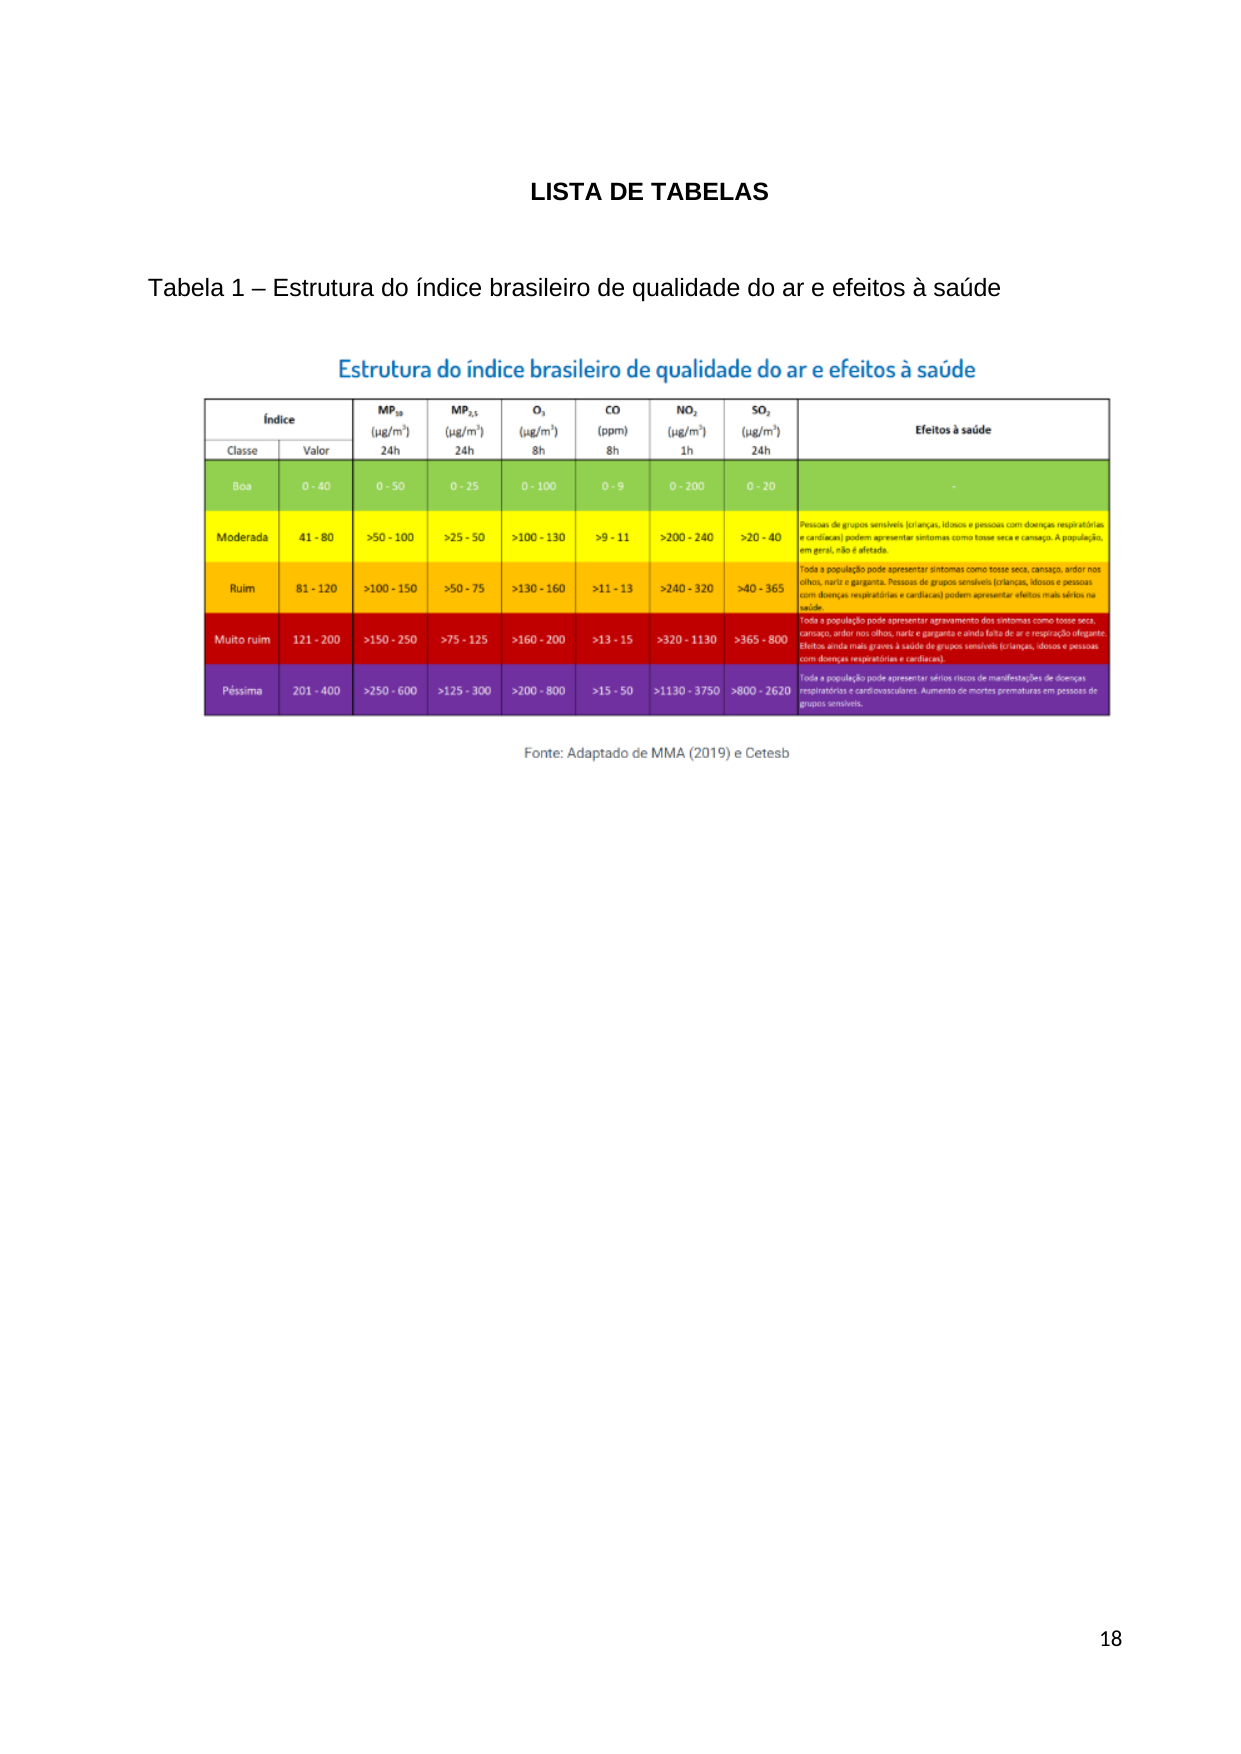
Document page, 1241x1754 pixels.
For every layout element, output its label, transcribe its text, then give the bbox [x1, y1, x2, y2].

text Tabela 1 – Estrutura do índice brasileiro de qualidade do ar e efeitos à saúde [148, 273, 1122, 301]
text LISTA DE TABELAS [177, 177, 1122, 206]
picture [177, 351, 1123, 793]
